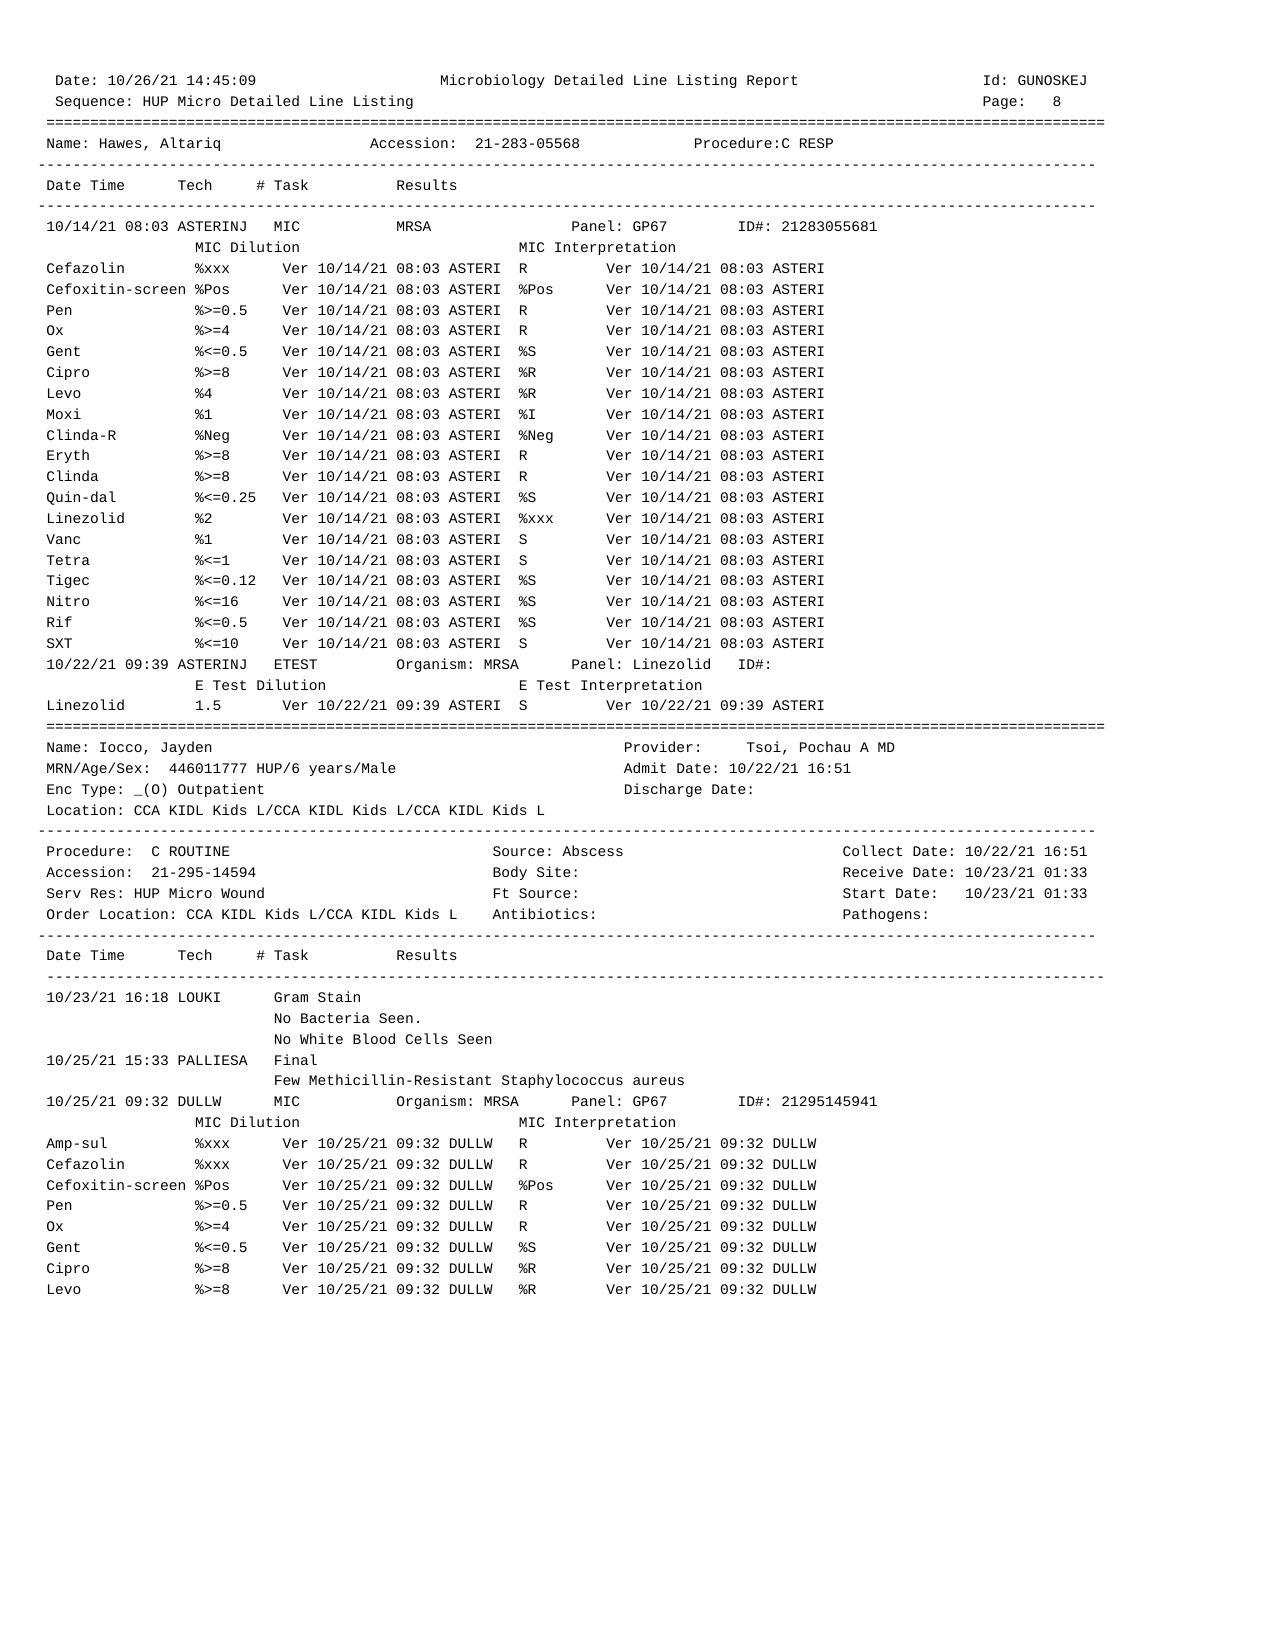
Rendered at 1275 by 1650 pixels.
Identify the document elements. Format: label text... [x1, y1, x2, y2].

text No Bacteria Seen. [37, 1011, 1262, 1028]
text Rif %<=0.5 Ver 10/14/21 08:03 ASTERI %S Ver 10/14/21 08:03 ASTERI [37, 615, 1262, 632]
text MIC Dilution MIC Interpretation [37, 240, 1262, 257]
text Levo %>=8 Ver 10/25/21 09:32 DULLW %R Ver 10/25/21 09:32 DULLW [37, 1282, 1262, 1298]
text ------------------------------------------------------------------------------------------------------------------------- [37, 157, 1262, 173]
text No White Blood Cells Seen [37, 1032, 1262, 1048]
text Cefazolin %xxx Ver 10/25/21 09:32 DULLW R Ver 10/25/21 09:32 DULLW [37, 1157, 1262, 1173]
text Amp-sul %xxx Ver 10/25/21 09:32 DULLW R Ver 10/25/21 09:32 DULLW [37, 1136, 1262, 1153]
text Linezolid %2 Ver 10/14/21 08:03 ASTERI %xxx Ver 10/14/21 08:03 ASTERI [37, 511, 1262, 528]
text Cipro %>=8 Ver 10/14/21 08:03 ASTERI %R Ver 10/14/21 08:03 ASTERI [37, 365, 1262, 382]
text Name: Hawes, Altariq Accession: 21-283-05568 Procedure:C RESP [37, 136, 1262, 153]
text Few Methicillin-Resistant Staphylococcus aureus [37, 1074, 1262, 1090]
text Gent %<=0.5 Ver 10/25/21 09:32 DULLW %S Ver 10/25/21 09:32 DULLW [37, 1240, 1262, 1257]
text Ox %>=4 Ver 10/25/21 09:32 DULLW R Ver 10/25/21 09:32 DULLW [37, 1219, 1262, 1236]
text Cefoxitin-screen %Pos Ver 10/14/21 08:03 ASTERI %Pos Ver 10/14/21 08:03 ASTERI [37, 282, 1262, 298]
text ------------------------------------------------------------------------------------------------------------------------- [37, 824, 1262, 840]
text Vanc %1 Ver 10/14/21 08:03 ASTERI S Ver 10/14/21 08:03 ASTERI [37, 532, 1262, 548]
text MIC Dilution MIC Interpretation [37, 1115, 1262, 1132]
text Enc Type: _(O) Outpatient Discharge Date: [37, 782, 1262, 798]
text Gent %<=0.5 Ver 10/14/21 08:03 ASTERI %S Ver 10/14/21 08:03 ASTERI [37, 344, 1262, 361]
text Tetra %<=1 Ver 10/14/21 08:03 ASTERI S Ver 10/14/21 08:03 ASTERI [37, 553, 1262, 569]
text ------------------------------------------------------------------------------------------------------------------------- [37, 928, 1262, 944]
text Date: 10/26/21 14:45:09 Microbiology Detailed Line Listing Report Id: GUNOSKEJ [37, 74, 1262, 90]
text Quin-dal %<=0.25 Ver 10/14/21 08:03 ASTERI %S Ver 10/14/21 08:03 ASTERI [37, 490, 1262, 507]
text Eryth %>=8 Ver 10/14/21 08:03 ASTERI R Ver 10/14/21 08:03 ASTERI [37, 449, 1262, 465]
text Date Time Tech # Task Results [37, 178, 1262, 194]
text Location: CCA KIDL Kids L/CCA KIDL Kids L/CCA KIDL Kids L [37, 803, 1262, 819]
text ========================================================================================================================= [37, 719, 1262, 736]
text Date Time Tech # Task Results [37, 949, 1262, 965]
text MRN/Age/Sex: 446011777 HUP/6 years/Male Admit Date: 10/22/21 16:51 [37, 761, 1262, 778]
text 10/23/21 16:18 LOUKI Gram Stain [37, 990, 1262, 1007]
text Clinda %>=8 Ver 10/14/21 08:03 ASTERI R Ver 10/14/21 08:03 ASTERI [37, 469, 1262, 486]
text Nitro %<=16 Ver 10/14/21 08:03 ASTERI %S Ver 10/14/21 08:03 ASTERI [37, 594, 1262, 611]
text E Test Dilution E Test Interpretation [37, 678, 1262, 694]
text Tigec %<=0.12 Ver 10/14/21 08:03 ASTERI %S Ver 10/14/21 08:03 ASTERI [37, 574, 1262, 590]
text Accession: 21-295-14594 Body Site: Receive Date: 10/23/21 01:33 [37, 865, 1262, 882]
text Ox %>=4 Ver 10/14/21 08:03 ASTERI R Ver 10/14/21 08:03 ASTERI [37, 324, 1262, 340]
text Order Location: CCA KIDL Kids L/CCA KIDL Kids L Antibiotics: Pathogens: [37, 907, 1262, 923]
text ========================================================================================================================= [37, 115, 1262, 132]
text 10/25/21 09:32 DULLW MIC Organism: MRSA Panel: GP67 ID#: 21295145941 [37, 1094, 1262, 1111]
text SXT %<=10 Ver 10/14/21 08:03 ASTERI S Ver 10/14/21 08:03 ASTERI [37, 636, 1262, 653]
text 10/22/21 09:39 ASTERINJ ETEST Organism: MRSA Panel: Linezolid ID#: [37, 657, 1262, 673]
text Linezolid 1.5 Ver 10/22/21 09:39 ASTERI S Ver 10/22/21 09:39 ASTERI [37, 699, 1262, 715]
text Moxi %1 Ver 10/14/21 08:03 ASTERI %I Ver 10/14/21 08:03 ASTERI [37, 407, 1262, 423]
text ------------------------------------------------------------------------------------------------------------------------- [37, 969, 1262, 986]
text Sequence: HUP Micro Detailed Line Listing Page: 8 [37, 94, 1262, 111]
text Cefazolin %xxx Ver 10/14/21 08:03 ASTERI R Ver 10/14/21 08:03 ASTERI [37, 261, 1262, 278]
text Serv Res: HUP Micro Wound Ft Source: Start Date: 10/23/21 01:33 [37, 886, 1262, 903]
text Name: Iocco, Jayden Provider: Tsoi, Pochau A MD [37, 740, 1262, 757]
text 10/14/21 08:03 ASTERINJ MIC MRSA Panel: GP67 ID#: 21283055681 [37, 219, 1262, 236]
text Pen %>=0.5 Ver 10/14/21 08:03 ASTERI R Ver 10/14/21 08:03 ASTERI [37, 303, 1262, 319]
text ------------------------------------------------------------------------------------------------------------------------- [37, 199, 1262, 215]
text Levo %4 Ver 10/14/21 08:03 ASTERI %R Ver 10/14/21 08:03 ASTERI [37, 386, 1262, 403]
text Cefoxitin-screen %Pos Ver 10/25/21 09:32 DULLW %Pos Ver 10/25/21 09:32 DULLW [37, 1178, 1262, 1194]
text Procedure: C ROUTINE Source: Abscess Collect Date: 10/22/21 16:51 [37, 844, 1262, 861]
text Cipro %>=8 Ver 10/25/21 09:32 DULLW %R Ver 10/25/21 09:32 DULLW [37, 1261, 1262, 1278]
text 10/25/21 15:33 PALLIESA Final [37, 1053, 1262, 1069]
text Pen %>=0.5 Ver 10/25/21 09:32 DULLW R Ver 10/25/21 09:32 DULLW [37, 1199, 1262, 1215]
text Clinda-R %Neg Ver 10/14/21 08:03 ASTERI %Neg Ver 10/14/21 08:03 ASTERI [37, 428, 1262, 444]
